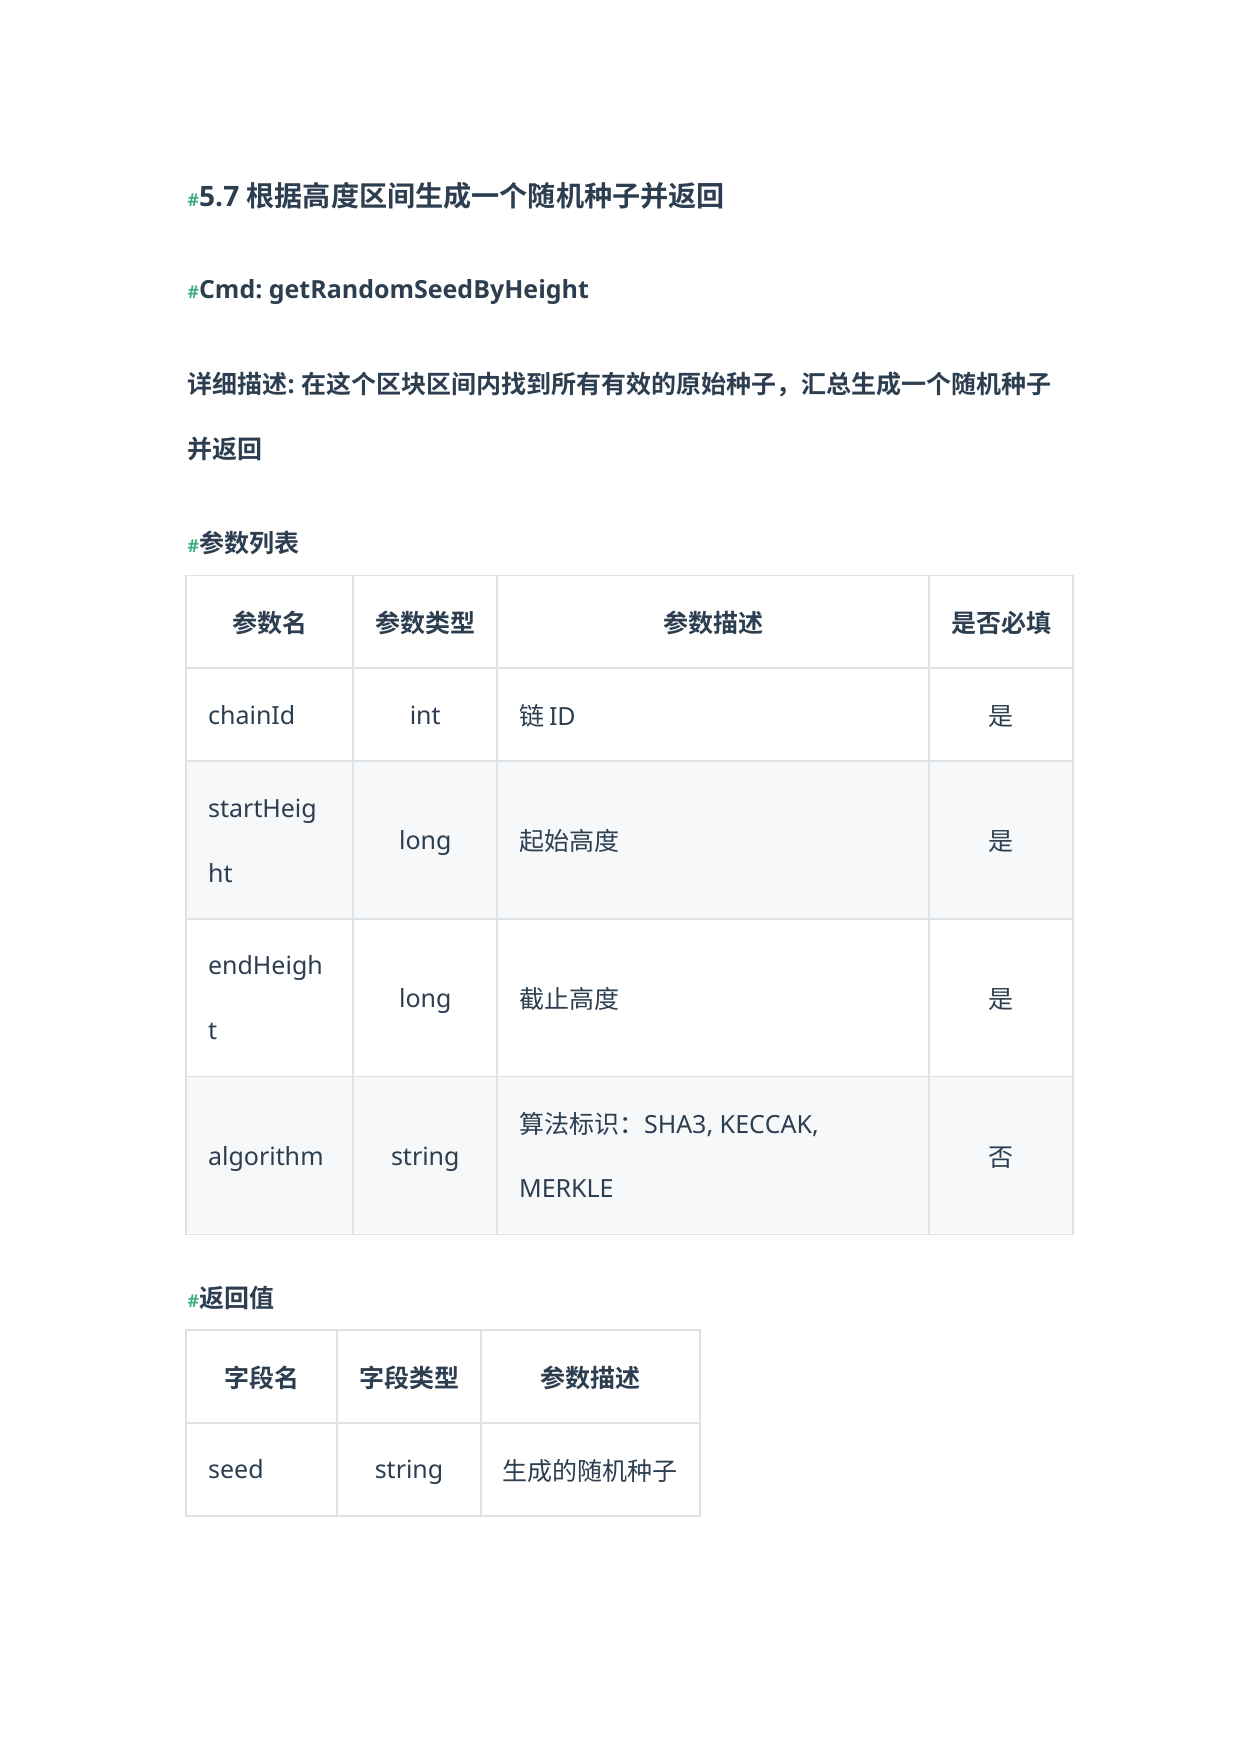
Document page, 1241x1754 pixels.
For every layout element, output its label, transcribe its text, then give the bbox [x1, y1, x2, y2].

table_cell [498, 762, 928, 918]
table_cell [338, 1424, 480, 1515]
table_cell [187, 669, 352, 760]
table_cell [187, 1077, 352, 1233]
subtitle #Cmd: getRandomSeedByHeight [187, 256, 1053, 321]
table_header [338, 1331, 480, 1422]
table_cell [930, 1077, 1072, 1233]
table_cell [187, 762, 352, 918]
text 详细描述: 在这个区块区间内找到所有有效的原始种子，汇总生成一个随机种子并返回 [187, 350, 1053, 480]
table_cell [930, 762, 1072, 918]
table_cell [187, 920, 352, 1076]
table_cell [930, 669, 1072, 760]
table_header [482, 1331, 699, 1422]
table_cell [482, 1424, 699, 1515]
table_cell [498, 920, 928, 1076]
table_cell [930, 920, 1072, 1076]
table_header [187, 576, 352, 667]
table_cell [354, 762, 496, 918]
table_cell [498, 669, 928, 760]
subtitle #返回值 [187, 1264, 1053, 1329]
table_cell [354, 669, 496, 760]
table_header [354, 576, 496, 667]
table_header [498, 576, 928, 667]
subtitle #5.7 根据高度区间生成一个随机种子并返回 [187, 162, 1053, 227]
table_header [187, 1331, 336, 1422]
subtitle #参数列表 [187, 509, 1053, 574]
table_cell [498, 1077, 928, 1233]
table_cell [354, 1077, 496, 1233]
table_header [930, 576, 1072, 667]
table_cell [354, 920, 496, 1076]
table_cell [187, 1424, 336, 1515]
